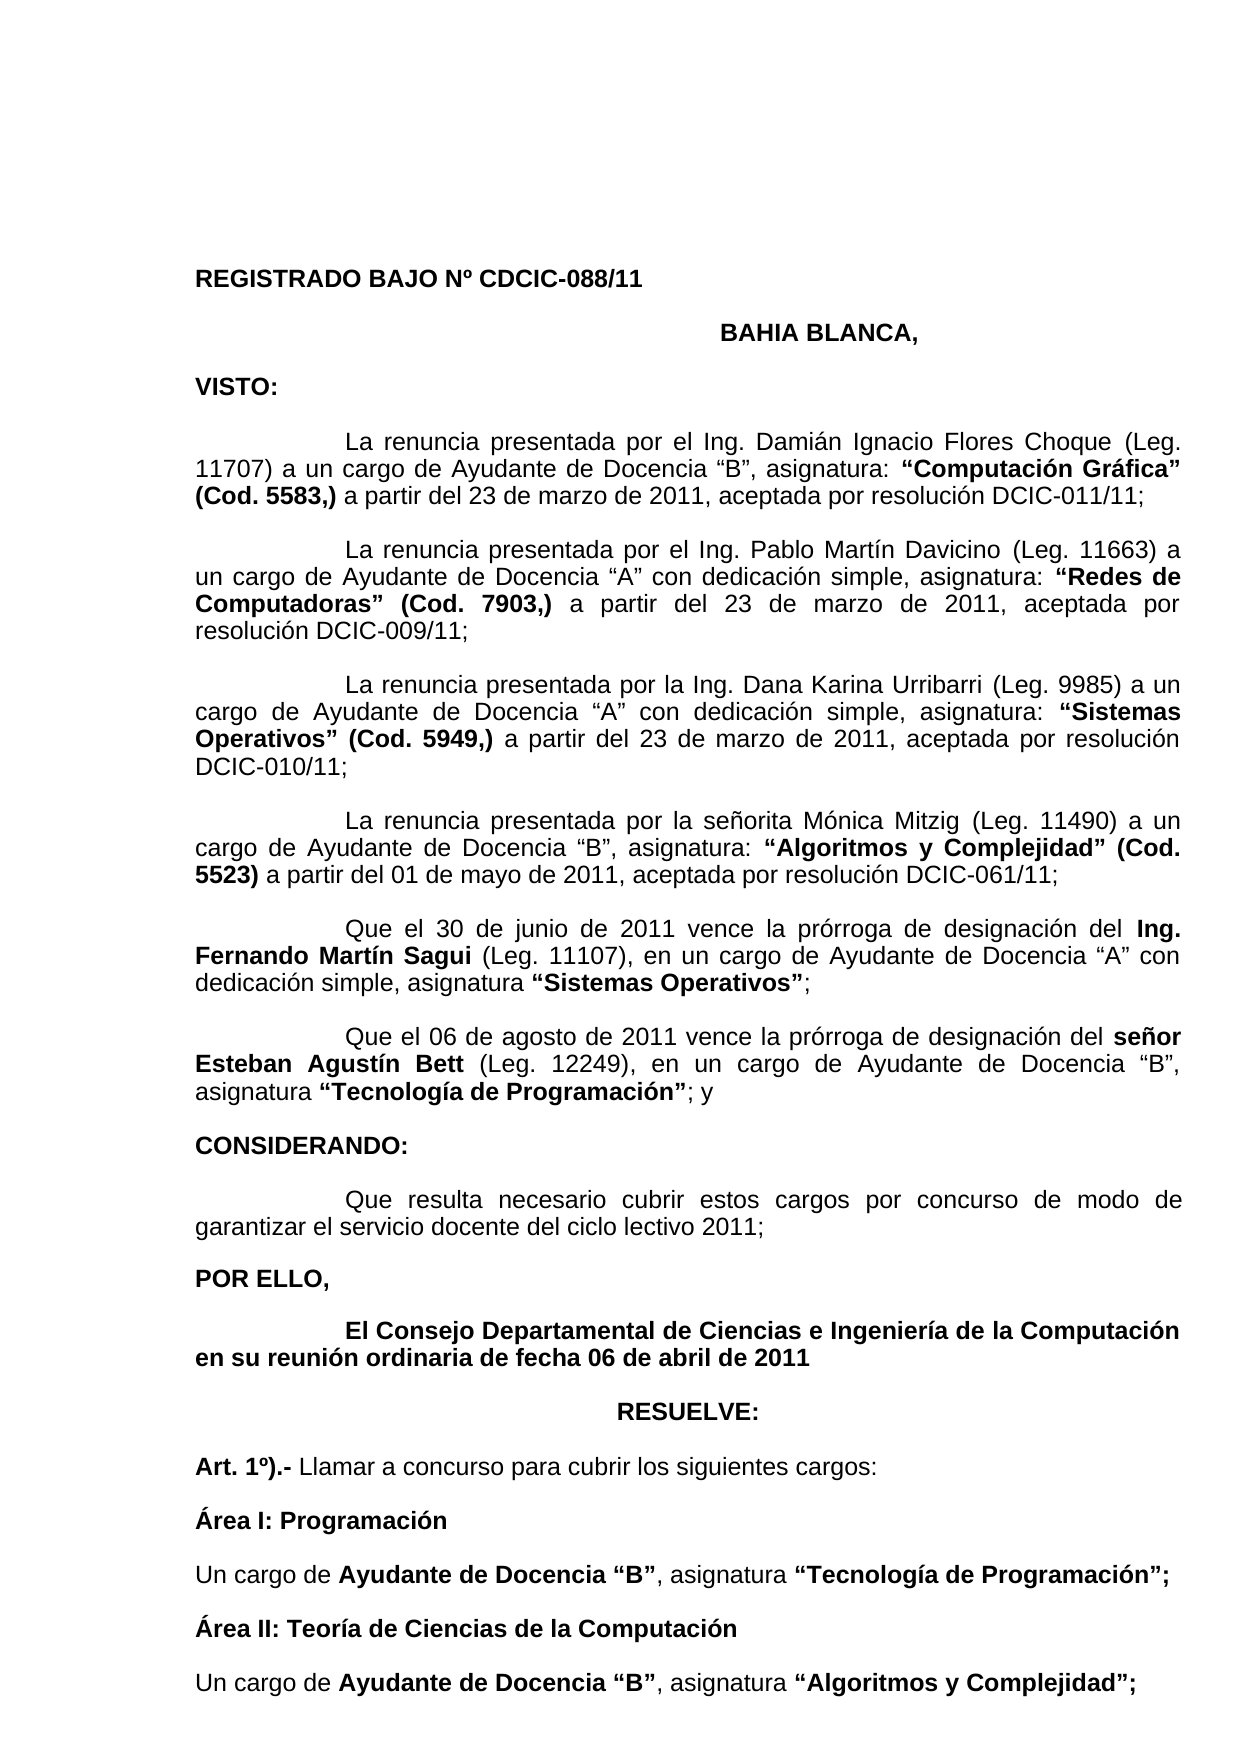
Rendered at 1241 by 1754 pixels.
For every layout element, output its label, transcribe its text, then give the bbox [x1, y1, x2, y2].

text El Consejo Departamental de Ciencias e Ingeniería de la Computación en su reunión ordinaria de fecha 06 de abril de 2011 [195, 1318, 1181, 1372]
text BAHIA BLANCA, [195, 320, 1181, 347]
text La renuncia presentada por la Ing. Dana Karina Urribarri (Leg. 9985) a un cargo de Ayudante de Docencia “A” con dedicación simple, asignatura: “Sistemas Operativos” (Cod. 5949,) a partir del 23 de marzo de 2011, aceptada por resolución DCIC-010/11; [195, 672, 1181, 780]
text Que el 06 de agosto de 2011 vence la prórroga de designación del señor Esteban Agustín Bett (Leg. 12249), en un cargo de Ayudante de Docencia “B”, asignatura “Tecnología de Programación”; y [195, 1024, 1181, 1105]
text CONSIDERANDO: [195, 1132, 1184, 1159]
text Que el 30 de junio de 2011 vence la prórroga de designación del Ing. Fernando Martín Sagui (Leg. 11107), en un cargo de Ayudante de Docencia “A” con dedicación simple, asignatura “Sistemas Operativos”; [195, 916, 1181, 997]
text Que resulta necesario cubrir estos cargos por concurso de modo de garantizar el servicio docente del ciclo lectivo 2011; [195, 1187, 1184, 1241]
text Área II: Teoría de Ciencias de la Computación [195, 1616, 1181, 1643]
text Un cargo de Ayudante de Docencia “B”, asignatura “Tecnología de Programación”; [195, 1562, 1181, 1589]
text La renuncia presentada por el Ing. Pablo Martín Davicino (Leg. 11663) a un cargo de Ayudante de Docencia “A” con dedicación simple, asignatura: “Redes de Computadoras” (Cod. 7903,) a partir del 23 de marzo de 2011, aceptada por resolución DCIC-009/11; [195, 537, 1181, 645]
subtitle RESUELVE: [195, 1399, 1181, 1426]
text VISTO: [195, 374, 1181, 401]
text Área I: Programación [195, 1507, 1181, 1534]
text La renuncia presentada por el Ing. Damián Ignacio Flores Choque (Leg. 11707) a un cargo de Ayudante de Docencia “B”, asignatura: “Computación Gráfica” (Cod. 5583,) a partir del 23 de marzo de 2011, aceptada por resolución DCIC-011/11; [195, 428, 1181, 509]
text La renuncia presentada por la señorita Mónica Mitzig (Leg. 11490) a un cargo de Ayudante de Docencia “B”, asignatura: “Algoritmos y Complejidad” (Cod. 5523) a partir del 01 de mayo de 2011, aceptada por resolución DCIC-061/11; [195, 807, 1181, 889]
text Un cargo de Ayudante de Docencia “B”, asignatura “Algoritmos y Complejidad”; [195, 1670, 1181, 1697]
subtitle REGISTRADO BAJO Nº CDCIC-088/11 [195, 266, 1181, 293]
text Art. 1º).- Llamar a concurso para cubrir los siguientes cargos: [195, 1453, 1181, 1480]
subtitle POR ELLO, [195, 1266, 1181, 1293]
